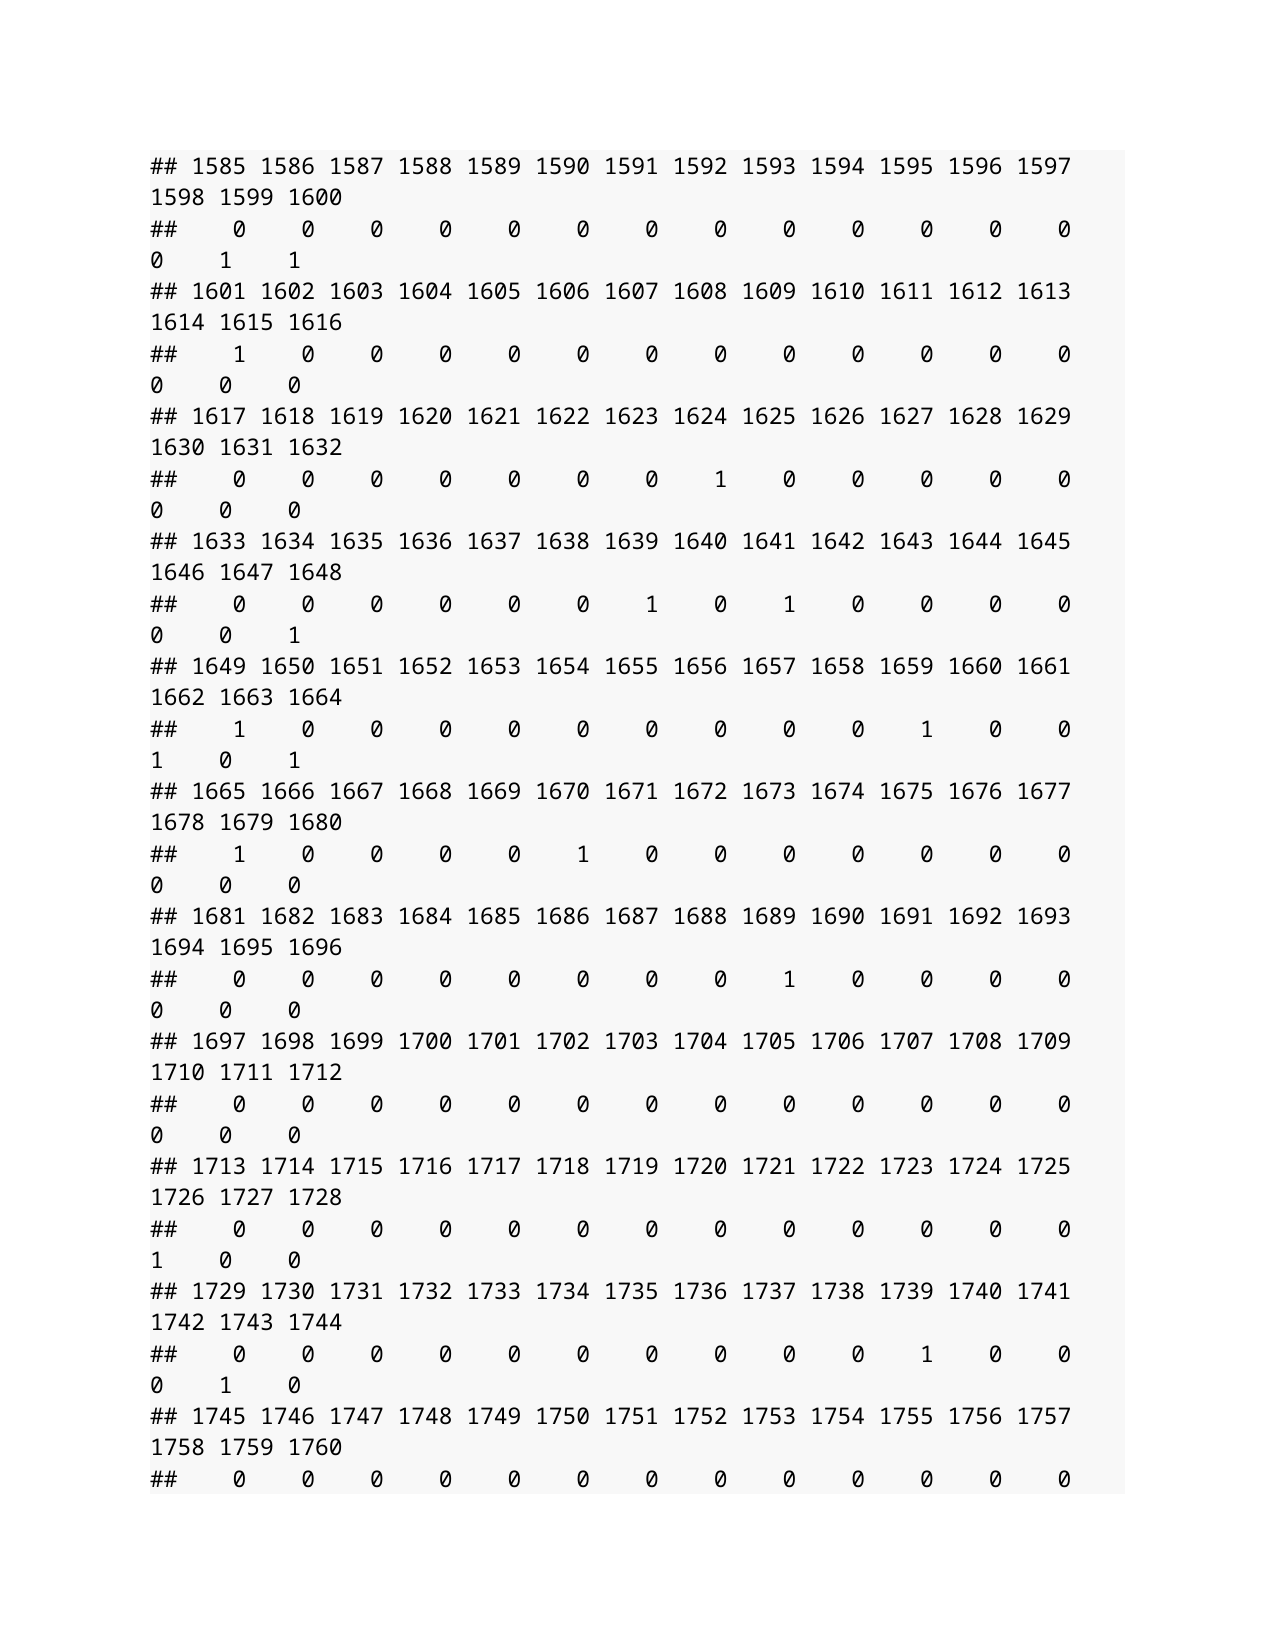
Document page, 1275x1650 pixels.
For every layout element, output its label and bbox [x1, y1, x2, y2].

text [150, 150, 1125, 1494]
